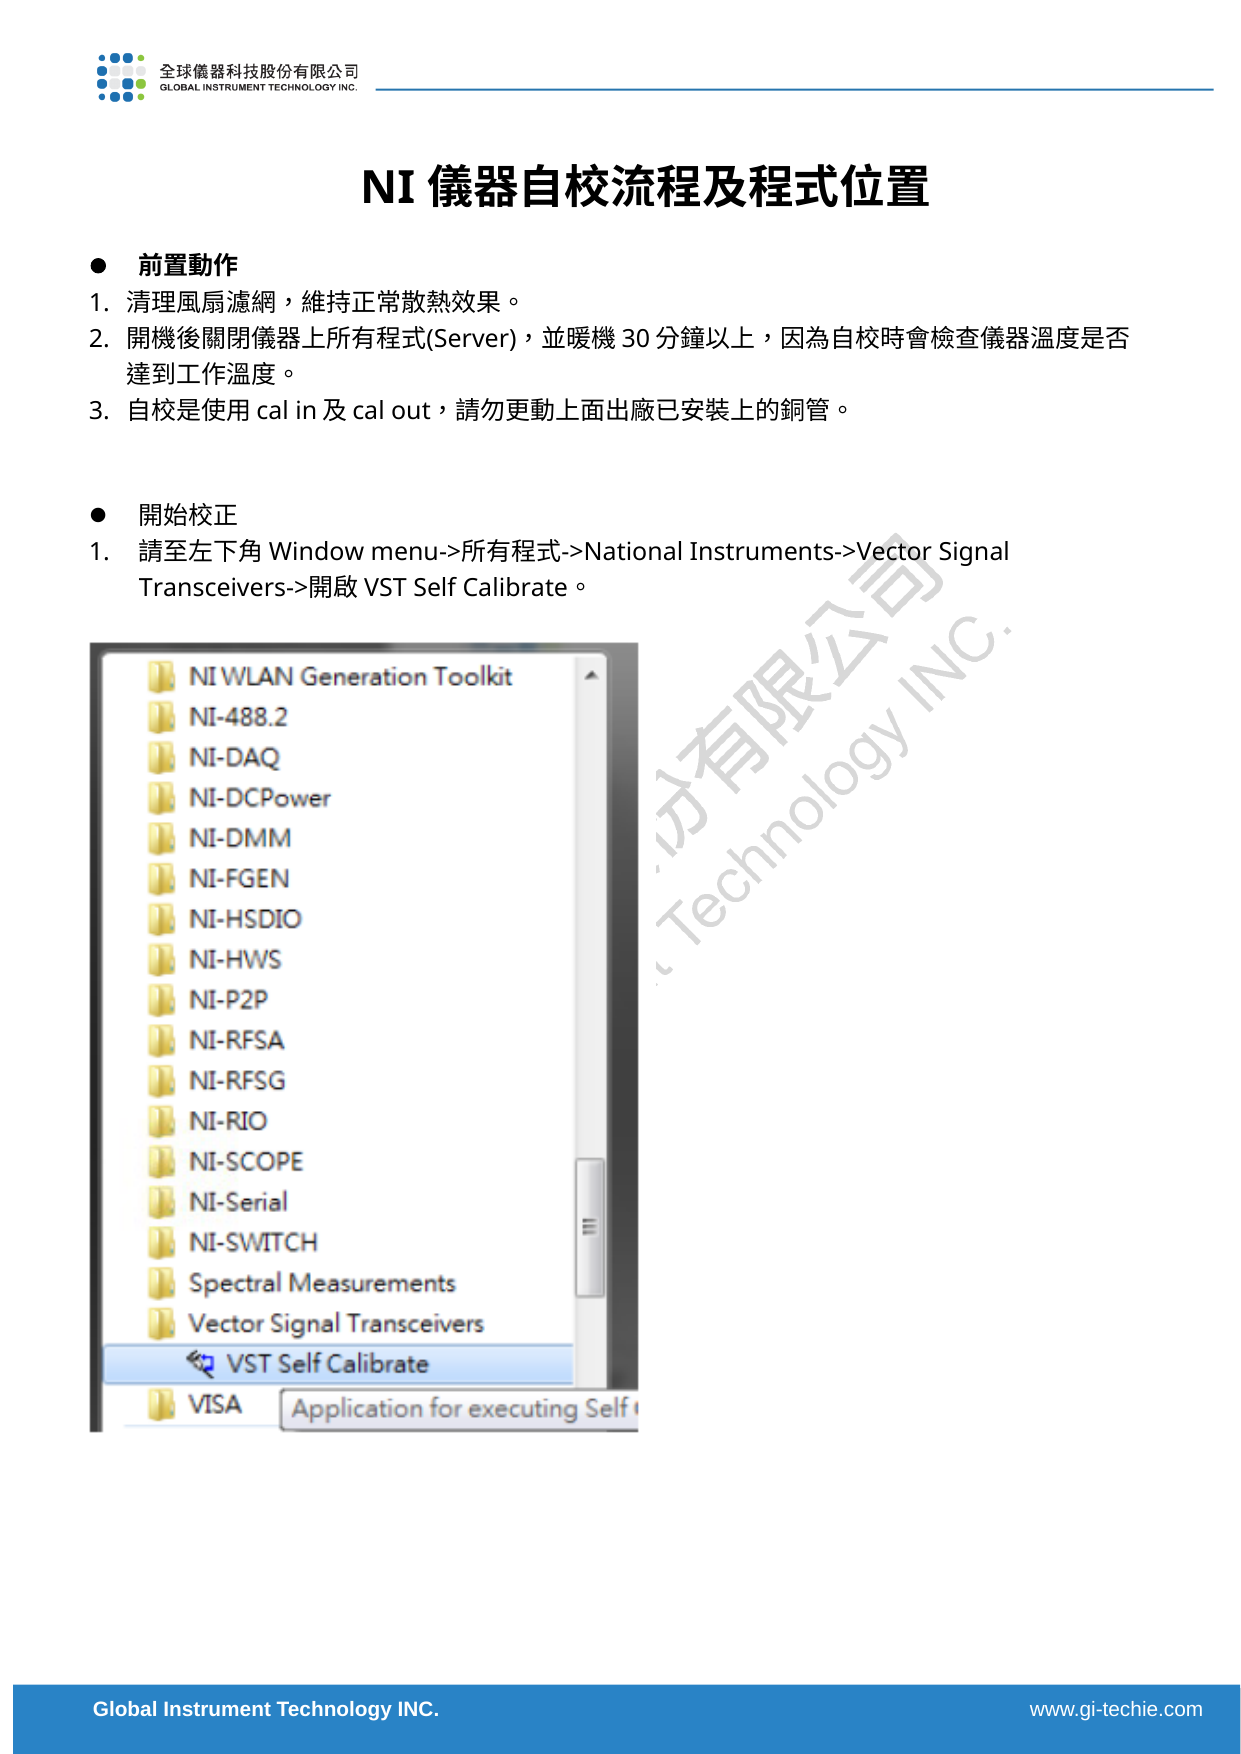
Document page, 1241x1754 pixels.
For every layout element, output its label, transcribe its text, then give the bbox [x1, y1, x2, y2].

list 自校是使用cal in及cal out，請勿更動上面出廠已安裝上的銅管。 [89, 391, 1152, 427]
picture [88, 637, 656, 1448]
list 開始校正 [89, 495, 1152, 531]
list NI 儀器自校流程及程式位置 [139, 150, 1152, 217]
list 開機後關閉儀器上所有程式(Server)，並暖機30分鐘以上，因為自校時會檢查儀器溫度是否達到工作溫度。 [89, 318, 1152, 391]
list 前置動作 [89, 246, 1152, 282]
picture [88, 44, 365, 110]
list 清理風扇濾網，維持正常散熱效果。 [89, 282, 1152, 318]
list 請至左下角Window menu->所有程式->National Instruments->Vector Signal Transceivers->開啟 VST Self Calibrate。 [89, 531, 1152, 604]
